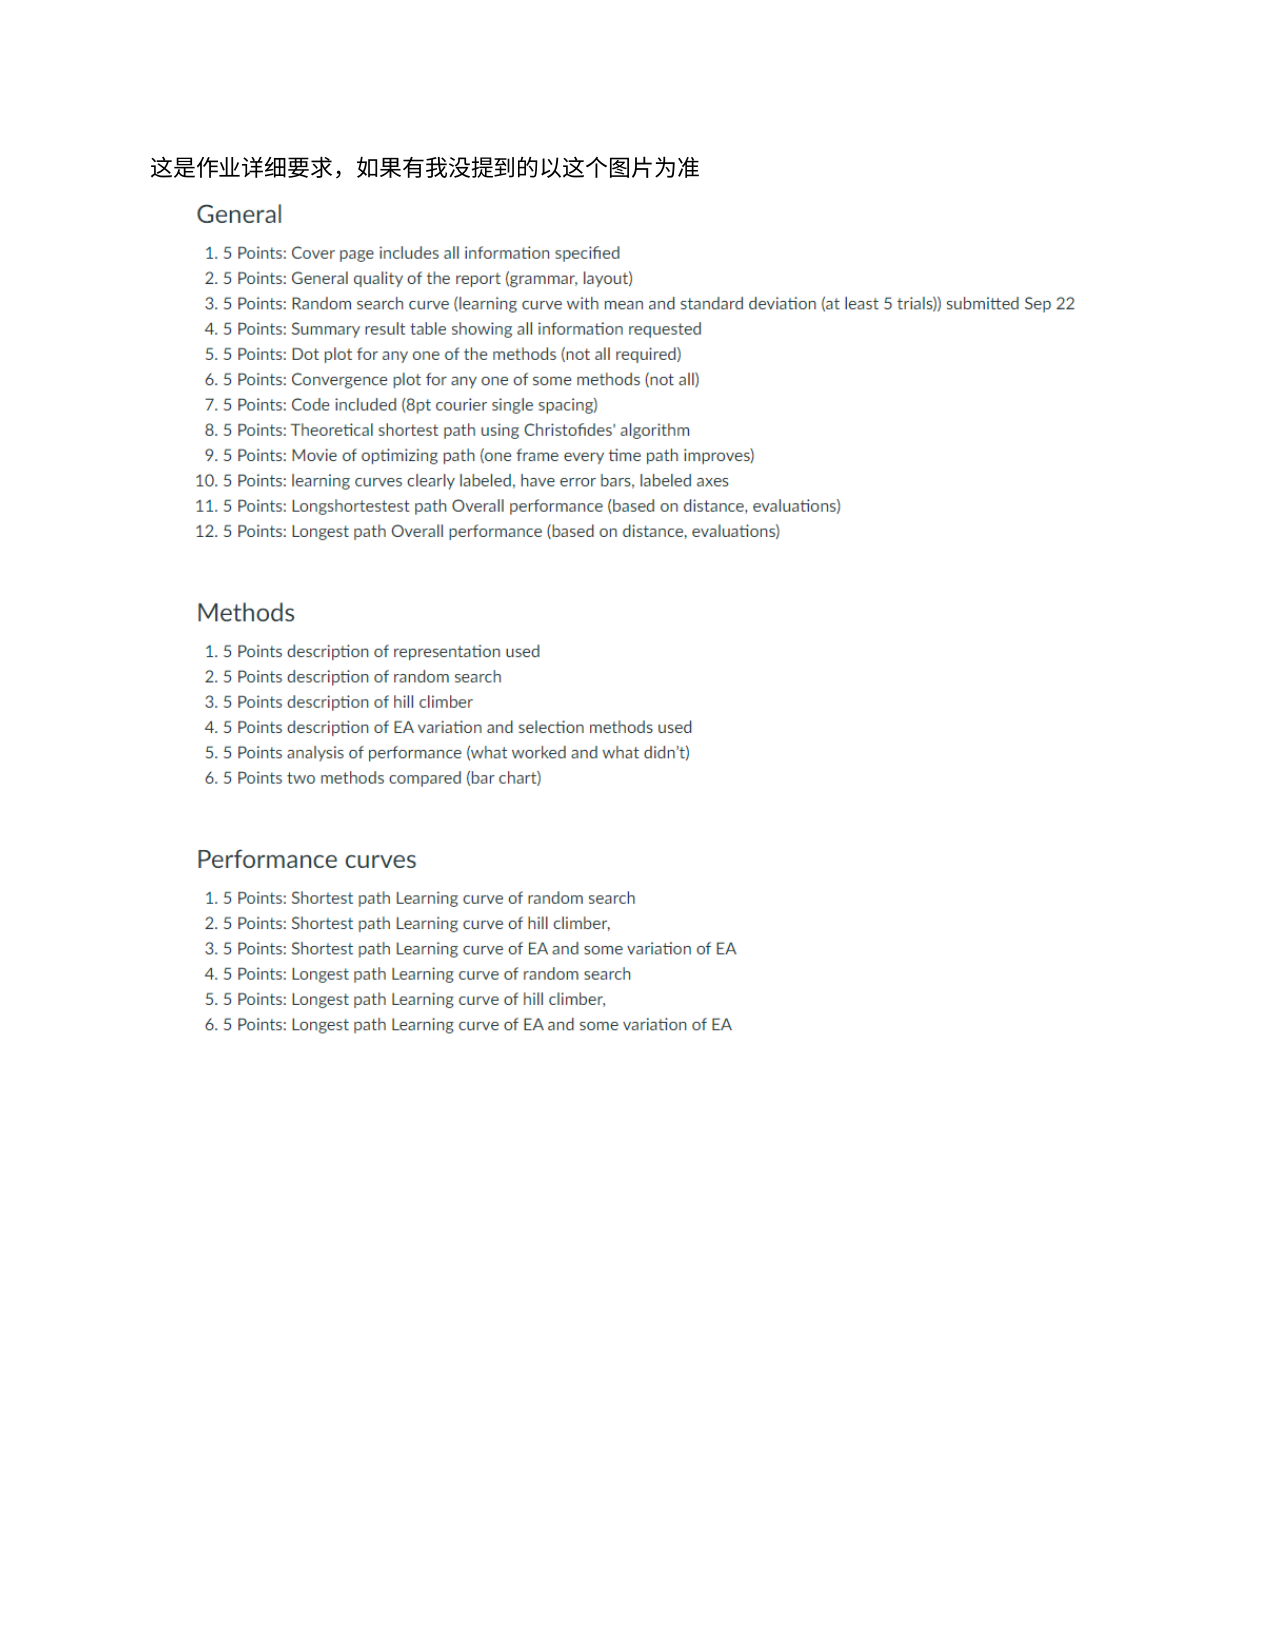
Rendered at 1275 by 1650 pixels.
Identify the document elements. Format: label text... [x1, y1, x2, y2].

picture [150, 185, 1125, 1044]
text 这是作业详细要求，如果有我没提到的以这个图片为准 [150, 150, 1125, 185]
